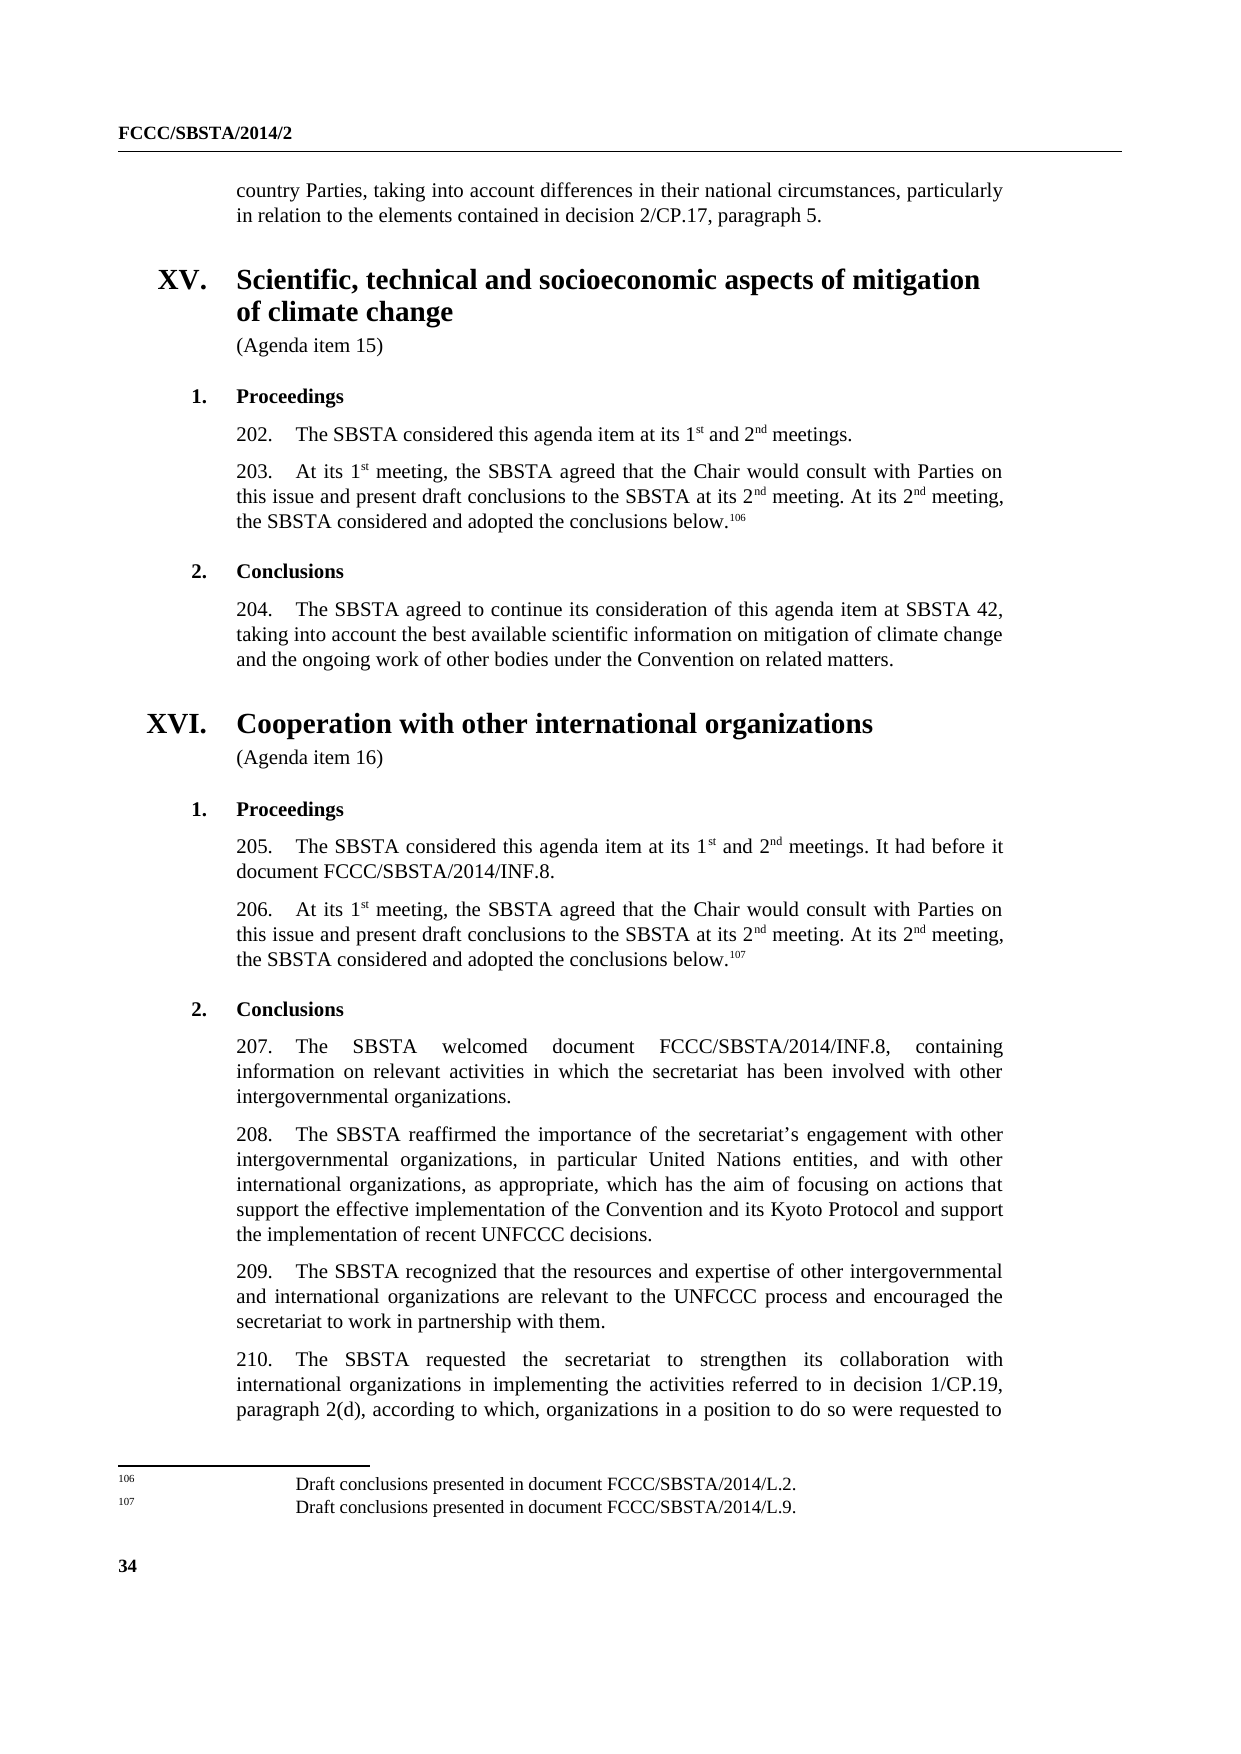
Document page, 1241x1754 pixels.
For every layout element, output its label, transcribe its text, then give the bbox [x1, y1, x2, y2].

text 206. At its 1st meeting, the SBSTA agreed that the Chair would consult with Parties on this issue and present draft conclusions to the SBSTA at its 2nd meeting. At its 2nd meeting, the SBSTA considered and adopted the conclusions below. [236, 896, 1004, 971]
text 203. At its 1st meeting, the SBSTA agreed that the Chair would consult with Parties on this issue and present draft conclusions to the SBSTA at its 2nd meeting. At its 2nd meeting, the SBSTA considered and adopted the conclusions below. [236, 458, 1004, 533]
text 2. Conclusions [118, 996, 1004, 1021]
text XVI. Cooperation with other international organizations (Agenda item 16) [118, 708, 1004, 771]
text 1. Proceedings [118, 383, 1004, 408]
text 208. The SBSTA reaffirmed the importance of the secretariat’s engagement with other intergovernmental organizations, in particular United Nations entities, and with other international organizations, as appropriate, which has the aim of focusing on actions that support the effective implementation of the Convention and its Kyoto Protocol and support the implementation of recent UNFCCC decisions. [236, 1121, 1004, 1246]
text 205. The SBSTA considered this agenda item at its 1st and 2nd meetings. It had before it document FCCC/SBSTA/2014/INF.8. [236, 833, 1004, 883]
text XV. Scientific, technical and socioeconomic aspects of mitigation of climate change (Agenda item 15) [118, 265, 1004, 358]
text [236, 177, 1004, 227]
text 207. The SBSTA welcomed document FCCC/SBSTA/2014/INF.8, containing information on relevant activities in which the secretariat has been involved with other intergovernmental organizations. [236, 1033, 1004, 1108]
text 209. The SBSTA recognized that the resources and expertise of other intergovernmental and international organizations are relevant to the UNFCCC process and encouraged the secretariat to work in partnership with them. [236, 1258, 1004, 1333]
text 1. Proceedings [118, 796, 1004, 821]
text 204. The SBSTA agreed to continue its consideration of this agenda item at SBSTA 42, taking into account the best available scientific information on mitigation of climate change and the ongoing work of other bodies under the Convention on related matters. [236, 596, 1004, 671]
text 202. The SBSTA considered this agenda item at its 1st and 2nd meetings. [236, 421, 1004, 446]
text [236, 1346, 1004, 1421]
text 2. Conclusions [118, 558, 1004, 583]
